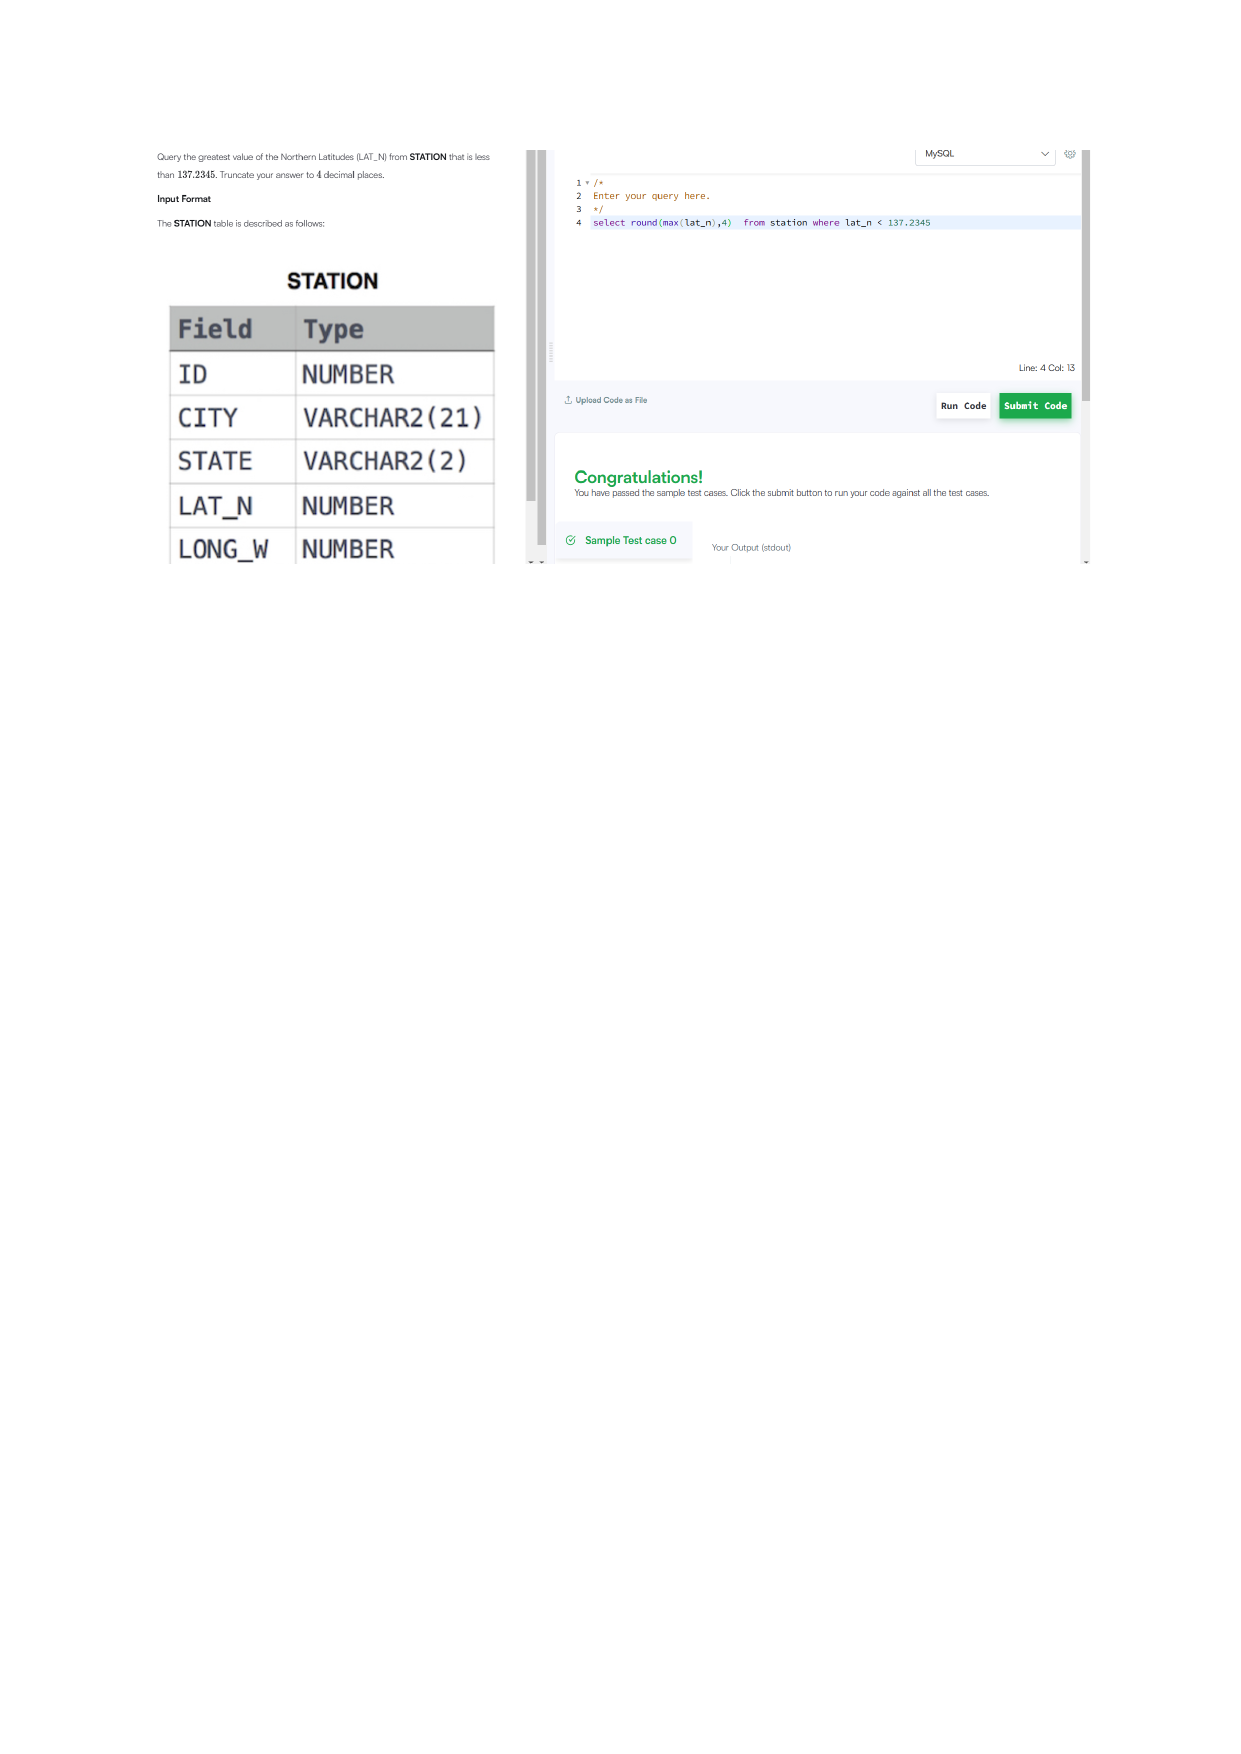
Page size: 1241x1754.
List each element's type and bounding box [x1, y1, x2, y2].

picture [150, 150, 1091, 564]
